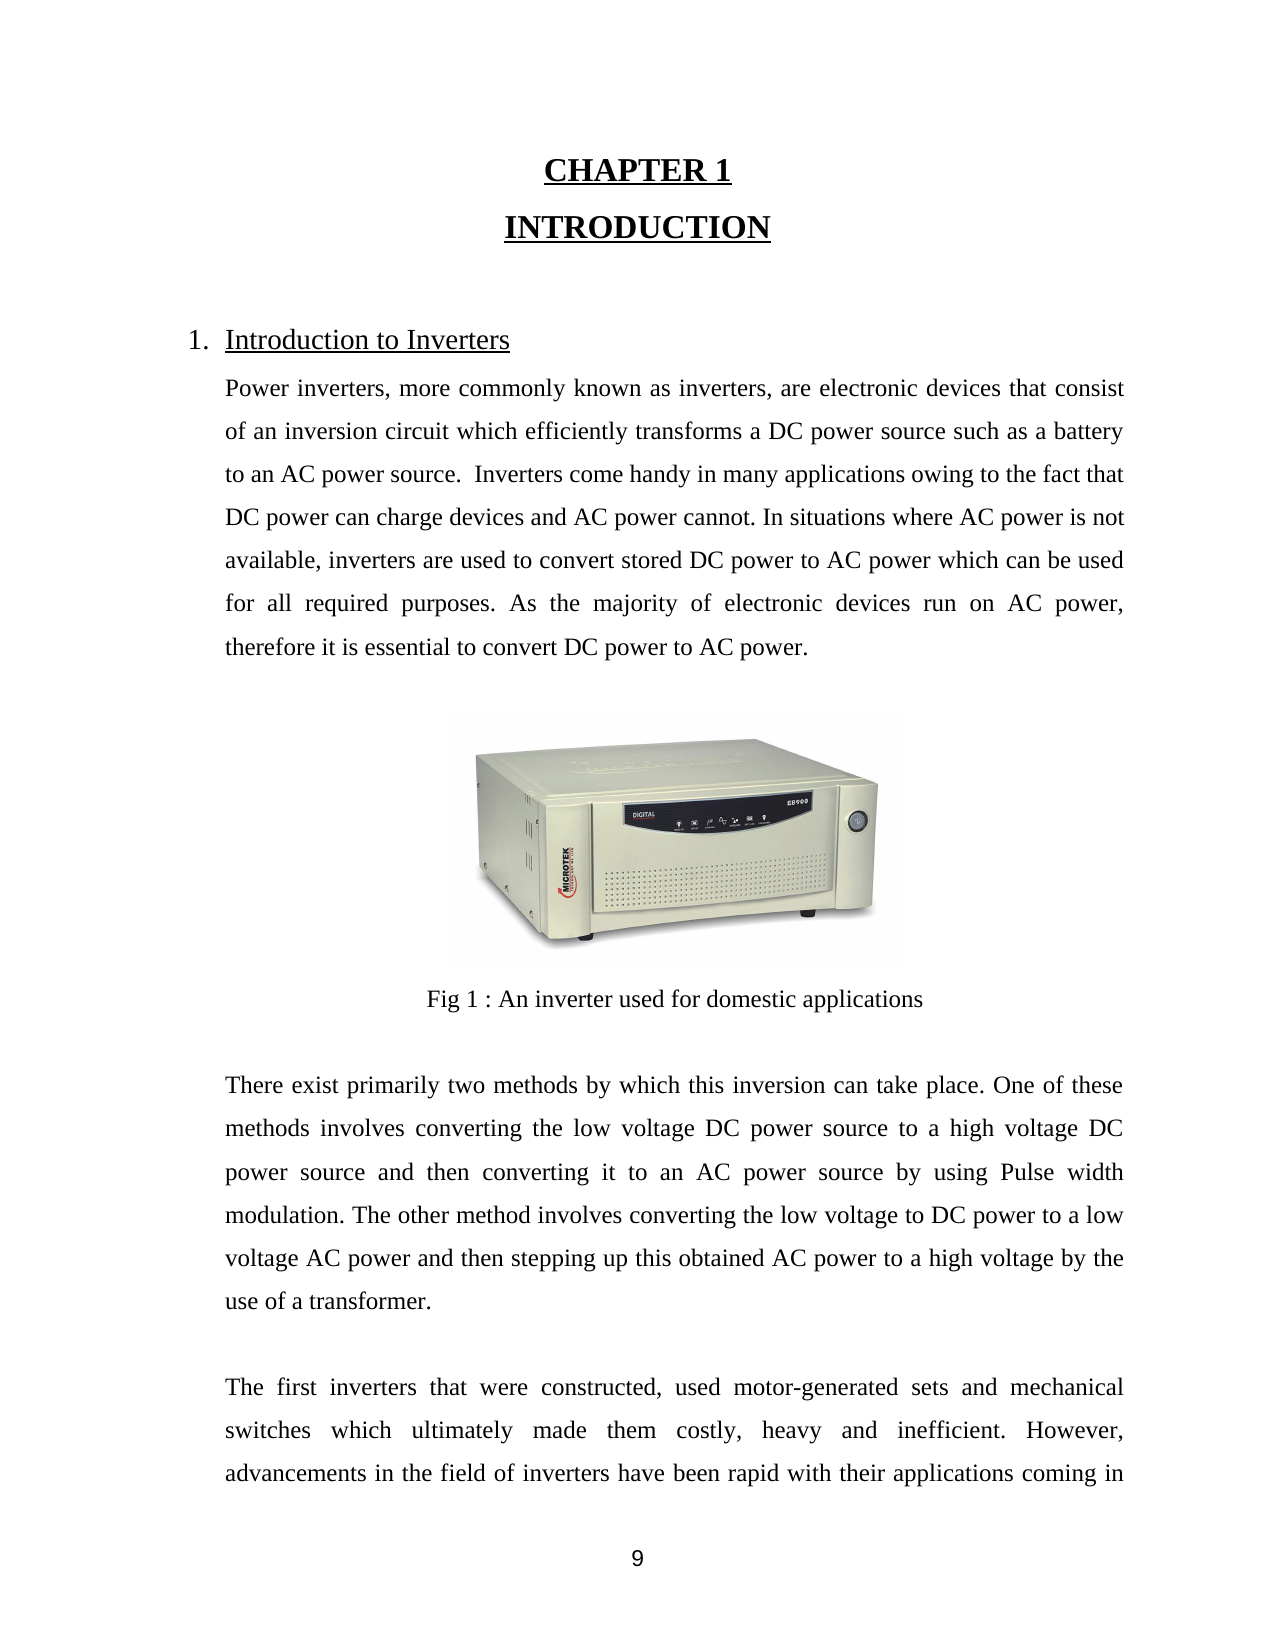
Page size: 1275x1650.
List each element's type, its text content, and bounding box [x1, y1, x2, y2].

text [225, 1372, 1125, 1487]
list Introduction to Inverters [187, 322, 1125, 356]
text There exist primarily two methods by which this inversion can take place. One of these methods involves converting the low voltage DC power source to a high voltage DC power source and then converting it to an AC power source by using Pulse width modulation. The other method involves converting the low voltage to DC power to a low voltage AC power and then stepping up this obtained AC power to a high voltage by the use of a transformer. [225, 1070, 1125, 1315]
text CHAPTER 1 [150, 150, 1125, 188]
text Power inverters, more commonly known as inverters, are electronic devices that consist of an inversion circuit which efficiently transforms a DC power source such as a battery to an AC power source. Inverters come handy in many applications owing to the fact that DC power can charge devices and AC power cannot. In situations where AC power is not available, inverters are used to convert stored DC power to AC power which can be used for all required purposes. As the majority of electronic devices run on AC power, therefore it is essential to convert DC power to AC power. [225, 373, 1125, 660]
picture [446, 717, 904, 970]
text INTRODUCTION [150, 207, 1125, 246]
text Fig 1 : An inverter used for domestic applications [225, 984, 1125, 1013]
